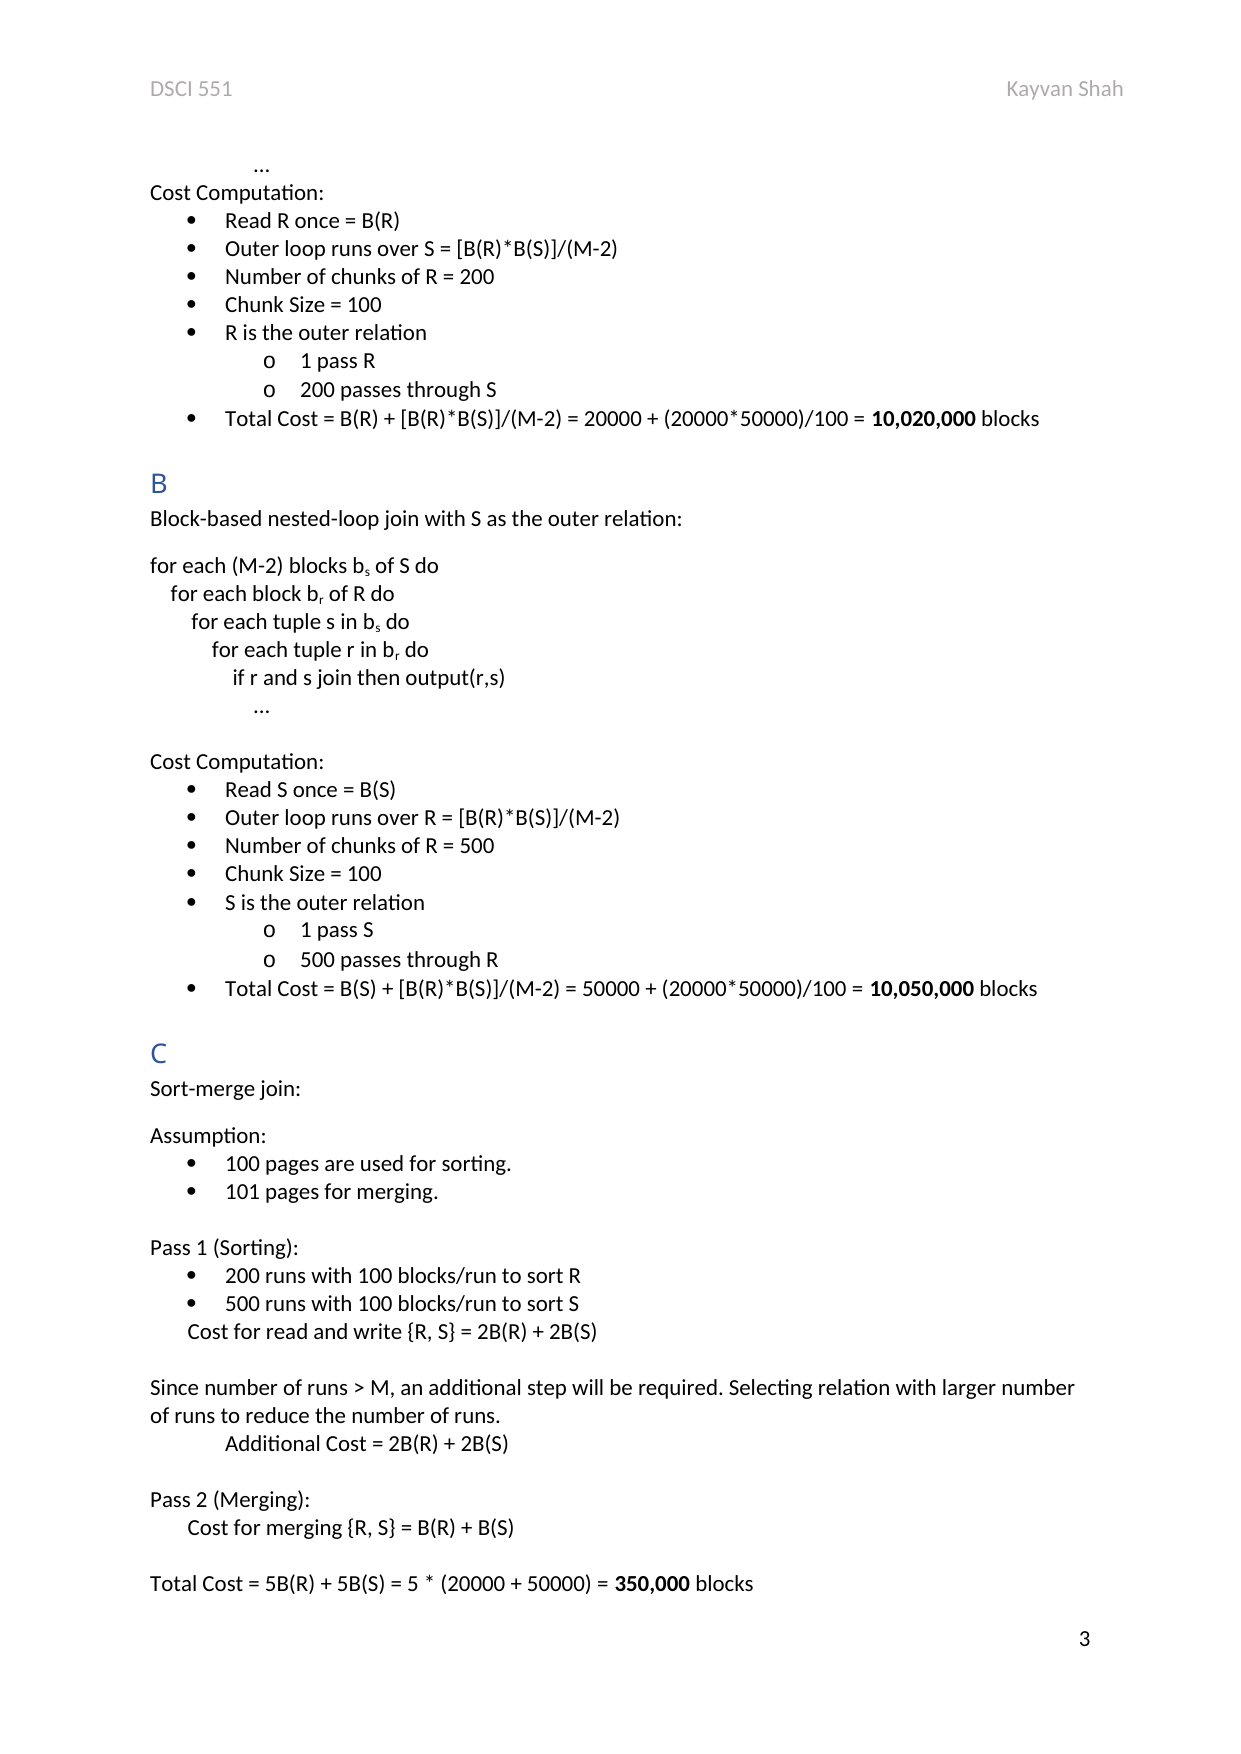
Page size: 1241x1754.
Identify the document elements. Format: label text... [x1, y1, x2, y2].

list Chunk Size = 100 [187, 859, 1090, 888]
text ... [150, 691, 1090, 719]
list Outer loop runs over S = [B(R)*B(S)]/(M-2) [187, 234, 1090, 262]
list Outer loop runs over R = [B(R)*B(S)]/(M-2) [187, 803, 1090, 832]
list 1 pass R [262, 346, 1090, 375]
text Total Cost = 5B(R) + 5B(S) = 5 * (20000 + 50000) = 350,000 blocks [150, 1569, 1090, 1597]
text Cost for read and write {R, S} = 2B(R) + 2B(S) [187, 1317, 1090, 1345]
subtitle B [150, 465, 1090, 502]
list 200 runs with 100 blocks/run to sort R [187, 1261, 1090, 1289]
list 101 pages for merging. [187, 1177, 1090, 1205]
text Pass 2 (Merging): [150, 1485, 1090, 1513]
text Assumption: [150, 1121, 1090, 1149]
list 500 passes through R [262, 945, 1090, 974]
list Number of chunks of R = 500 [187, 832, 1090, 859]
list Total Cost = B(R) + [B(R)*B(S)]/(M-2) = 20000 + (20000*50000)/100 = 10,020,000 blocks [187, 404, 1090, 432]
text Cost Computation: [150, 178, 1090, 206]
text Cost for merging {R, S} = B(R) + B(S) [187, 1513, 1090, 1541]
text Sort-merge join: [150, 1074, 1090, 1102]
text for each block br of R do [150, 579, 1090, 607]
text Since number of runs > M, an additional step will be required. Selecting relation with larger number of runs to reduce the number of runs. [150, 1373, 1090, 1429]
list S is the outer relation [187, 888, 1090, 916]
text Additional Cost = 2B(R) + 2B(S) [150, 1429, 1090, 1457]
list Read R once = B(R) [187, 206, 1090, 234]
list 500 runs with 100 blocks/run to sort S [187, 1289, 1090, 1317]
list 1 pass S [262, 916, 1090, 945]
list Read S once = B(S) [187, 776, 1090, 803]
list 200 passes through S [262, 375, 1090, 404]
text ... [150, 150, 1090, 178]
text for each tuple r in br do [150, 635, 1090, 663]
list 100 pages are used for sorting. [187, 1149, 1090, 1177]
text Pass 1 (Sorting): [150, 1233, 1090, 1261]
list Total Cost = B(S) + [B(R)*B(S)]/(M-2) = 50000 + (20000*50000)/100 = 10,050,000 blocks [187, 974, 1090, 1002]
text Block-based nested-loop join with S as the outer relation: [150, 504, 1090, 532]
list Number of chunks of R = 200 [187, 262, 1090, 290]
subtitle C [150, 1034, 1090, 1071]
text Cost Computation: [150, 747, 1090, 776]
text for each (M-2) blocks bs of S do [150, 551, 1090, 579]
list R is the outer relation [187, 318, 1090, 346]
text for each tuple s in bs do [150, 607, 1090, 635]
text if r and s join then output(r,s) [150, 663, 1090, 691]
list Chunk Size = 100 [187, 290, 1090, 318]
